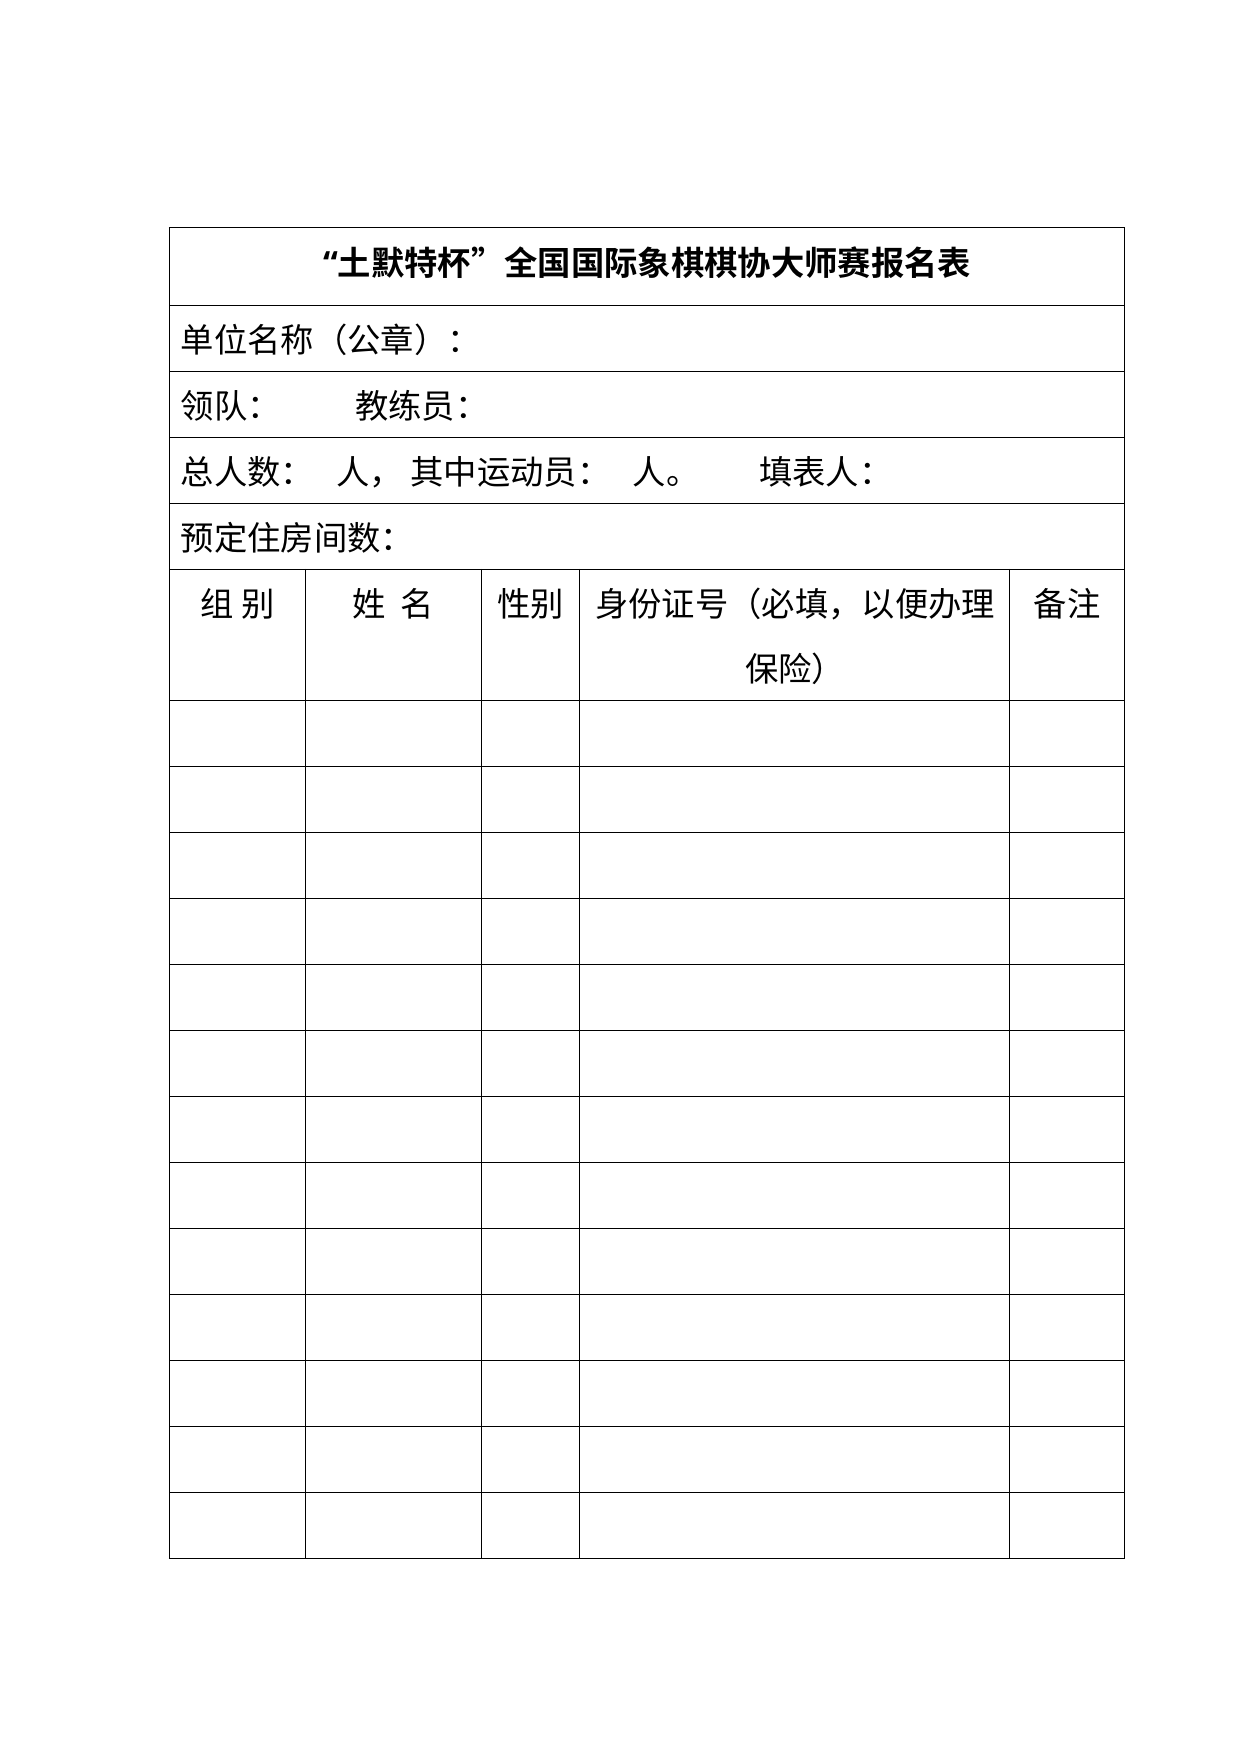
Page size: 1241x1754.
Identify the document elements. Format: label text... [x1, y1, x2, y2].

table_cell [306, 1097, 481, 1162]
table_cell [170, 965, 305, 1030]
table_cell [306, 1295, 481, 1360]
table_cell [1010, 1229, 1124, 1294]
table_cell [1010, 767, 1124, 832]
table_cell [306, 833, 481, 898]
table_cell 领队： 教练员： [170, 372, 1124, 437]
table_cell 性别 [482, 570, 579, 700]
table_cell [170, 1163, 305, 1228]
table_cell [306, 767, 481, 832]
table_cell [1010, 899, 1124, 964]
table_cell [580, 899, 1009, 964]
table_cell [482, 1427, 579, 1492]
table_cell [306, 701, 481, 766]
table_cell [482, 1163, 579, 1228]
table_header “土默特杯”全国国际象棋棋协大师赛报名表 [170, 228, 1124, 304]
table_cell 备注 [1010, 570, 1124, 700]
table_cell [1010, 1097, 1124, 1162]
table_cell [580, 1229, 1009, 1294]
table_cell 身份证号（必填，以便办理保险） [580, 570, 1009, 700]
table_cell [306, 1427, 481, 1492]
table_cell 单位名称（公章）： [170, 306, 1124, 371]
table_cell [170, 1097, 305, 1162]
table_cell [1010, 1361, 1124, 1426]
table_cell [1010, 833, 1124, 898]
table_cell [306, 1493, 481, 1558]
table_cell [580, 1163, 1009, 1228]
table_cell [482, 1295, 579, 1360]
table_cell [170, 1427, 305, 1492]
table_cell [170, 1295, 305, 1360]
table_cell [580, 1361, 1009, 1426]
table_cell [170, 1229, 305, 1294]
table_cell [1010, 1427, 1124, 1492]
table_cell [170, 1493, 305, 1558]
table_cell [482, 767, 579, 832]
table_cell [580, 767, 1009, 832]
table_cell [482, 1361, 579, 1426]
table_cell [580, 1427, 1009, 1492]
table_cell [482, 899, 579, 964]
table_cell 组 别 [170, 570, 305, 700]
table_cell [306, 965, 481, 1030]
table_cell [580, 1097, 1009, 1162]
table_cell [482, 701, 579, 766]
table_cell [580, 833, 1009, 898]
table_cell [580, 965, 1009, 1030]
table_cell [170, 899, 305, 964]
table_cell [1010, 1295, 1124, 1360]
table_cell [580, 701, 1009, 766]
table_cell [1010, 1493, 1124, 1558]
table_cell [1010, 701, 1124, 766]
table_cell [1010, 965, 1124, 1030]
table_cell [482, 1031, 579, 1096]
table_cell 预定住房间数： [170, 504, 1124, 569]
table_cell [306, 1031, 481, 1096]
table_cell [1010, 1163, 1124, 1228]
table_cell [306, 1361, 481, 1426]
table_cell [580, 1295, 1009, 1360]
table_cell [482, 965, 579, 1030]
table_cell [1010, 1031, 1124, 1096]
table_cell [306, 1229, 481, 1294]
table_cell 姓 名 [306, 570, 481, 700]
table_cell [482, 833, 579, 898]
table_cell [482, 1493, 579, 1558]
table_cell [482, 1229, 579, 1294]
table_cell [170, 767, 305, 832]
table_cell [482, 1097, 579, 1162]
table_cell [306, 1163, 481, 1228]
table_cell [170, 1031, 305, 1096]
table_cell [170, 833, 305, 898]
table_cell 总人数： 人， 其中运动员： 人。 填表人： [170, 438, 1124, 503]
table_cell [170, 1361, 305, 1426]
table_cell [170, 701, 305, 766]
table_cell [580, 1031, 1009, 1096]
table_cell [306, 899, 481, 964]
table_cell [580, 1493, 1009, 1558]
